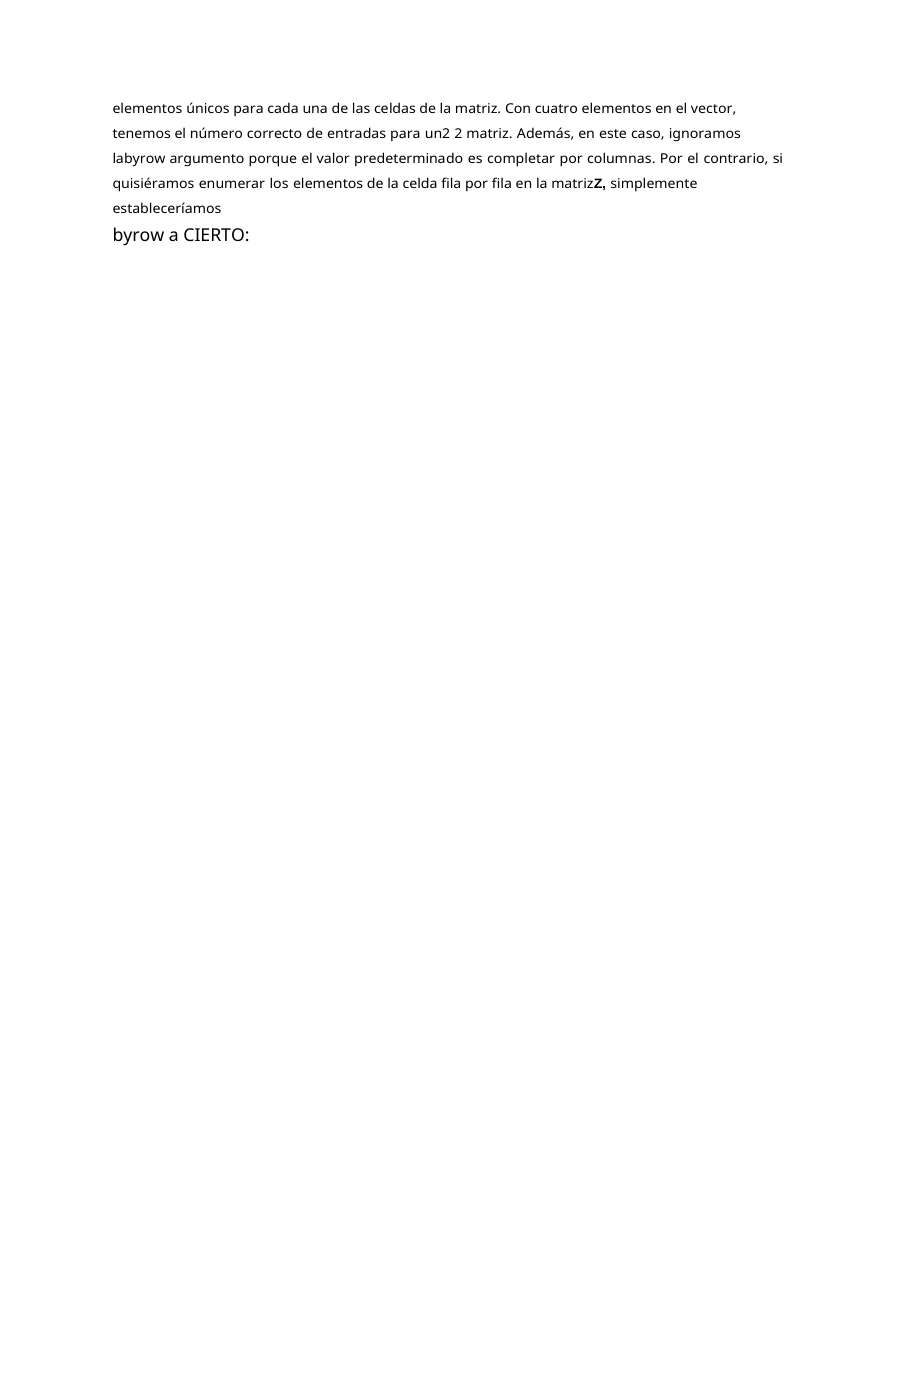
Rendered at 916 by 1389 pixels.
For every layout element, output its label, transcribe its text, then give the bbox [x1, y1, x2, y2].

text byrow a CIERTO: [112, 222, 818, 247]
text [112, 94, 796, 219]
